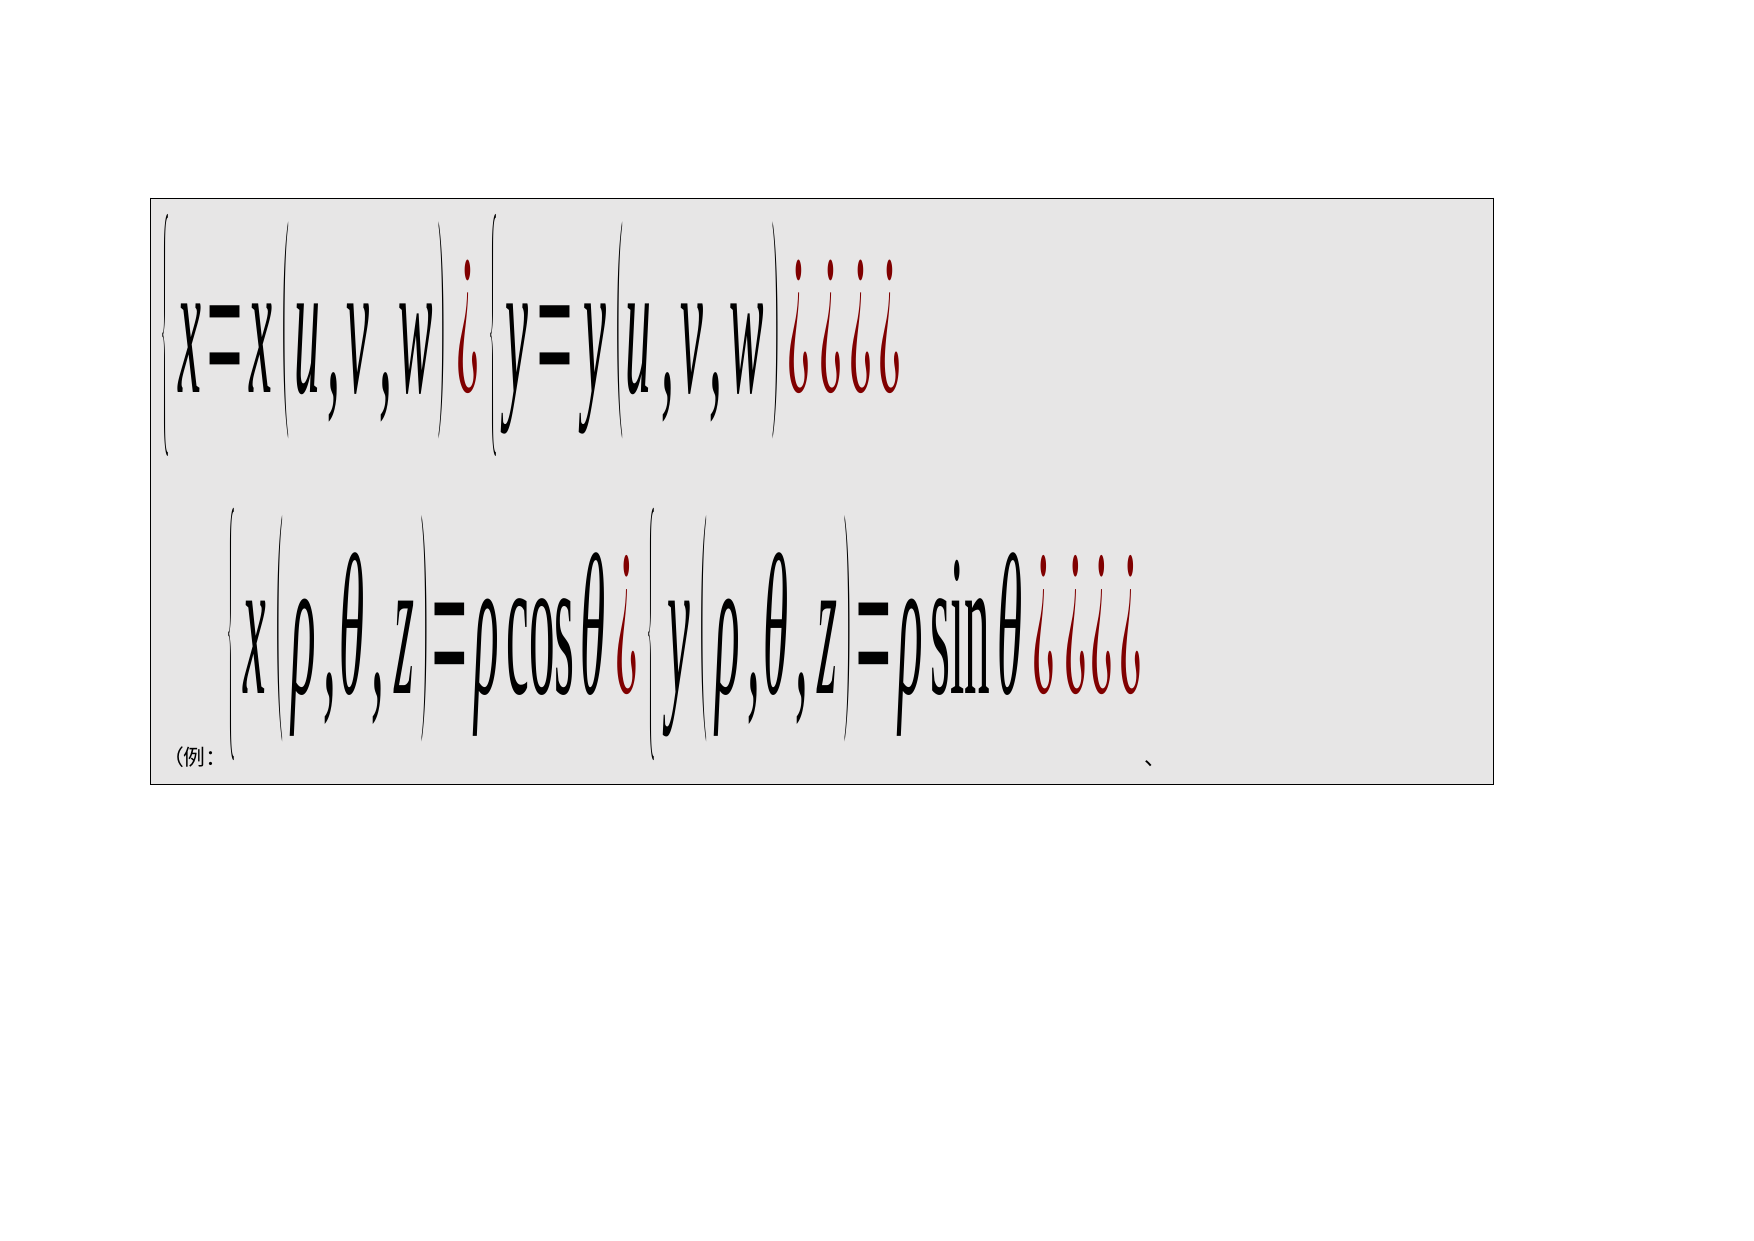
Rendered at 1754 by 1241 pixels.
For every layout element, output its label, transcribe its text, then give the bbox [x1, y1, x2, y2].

table_cell 体积元素 （例：） （例：、 ） [151, 199, 1493, 784]
